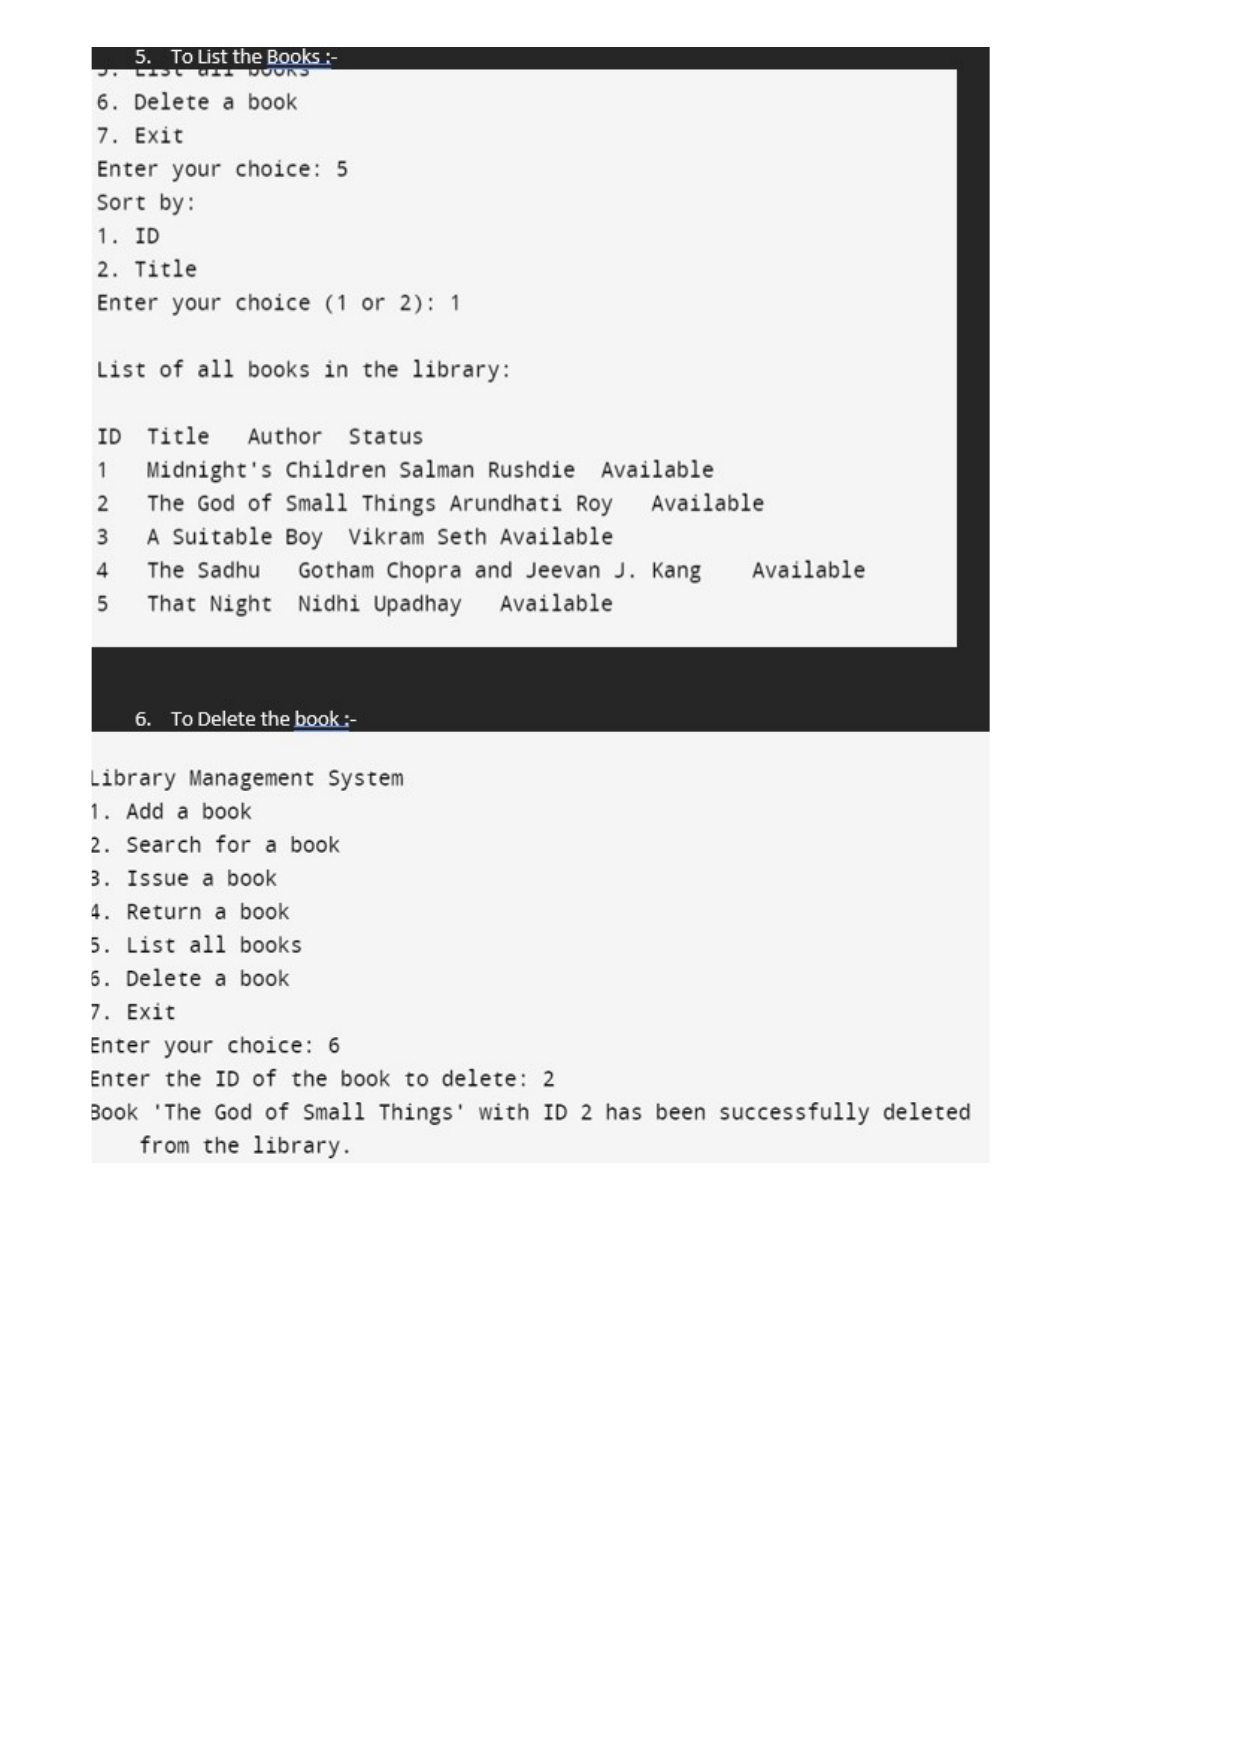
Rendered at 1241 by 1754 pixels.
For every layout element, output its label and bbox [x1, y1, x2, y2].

picture [91, 47, 990, 1163]
